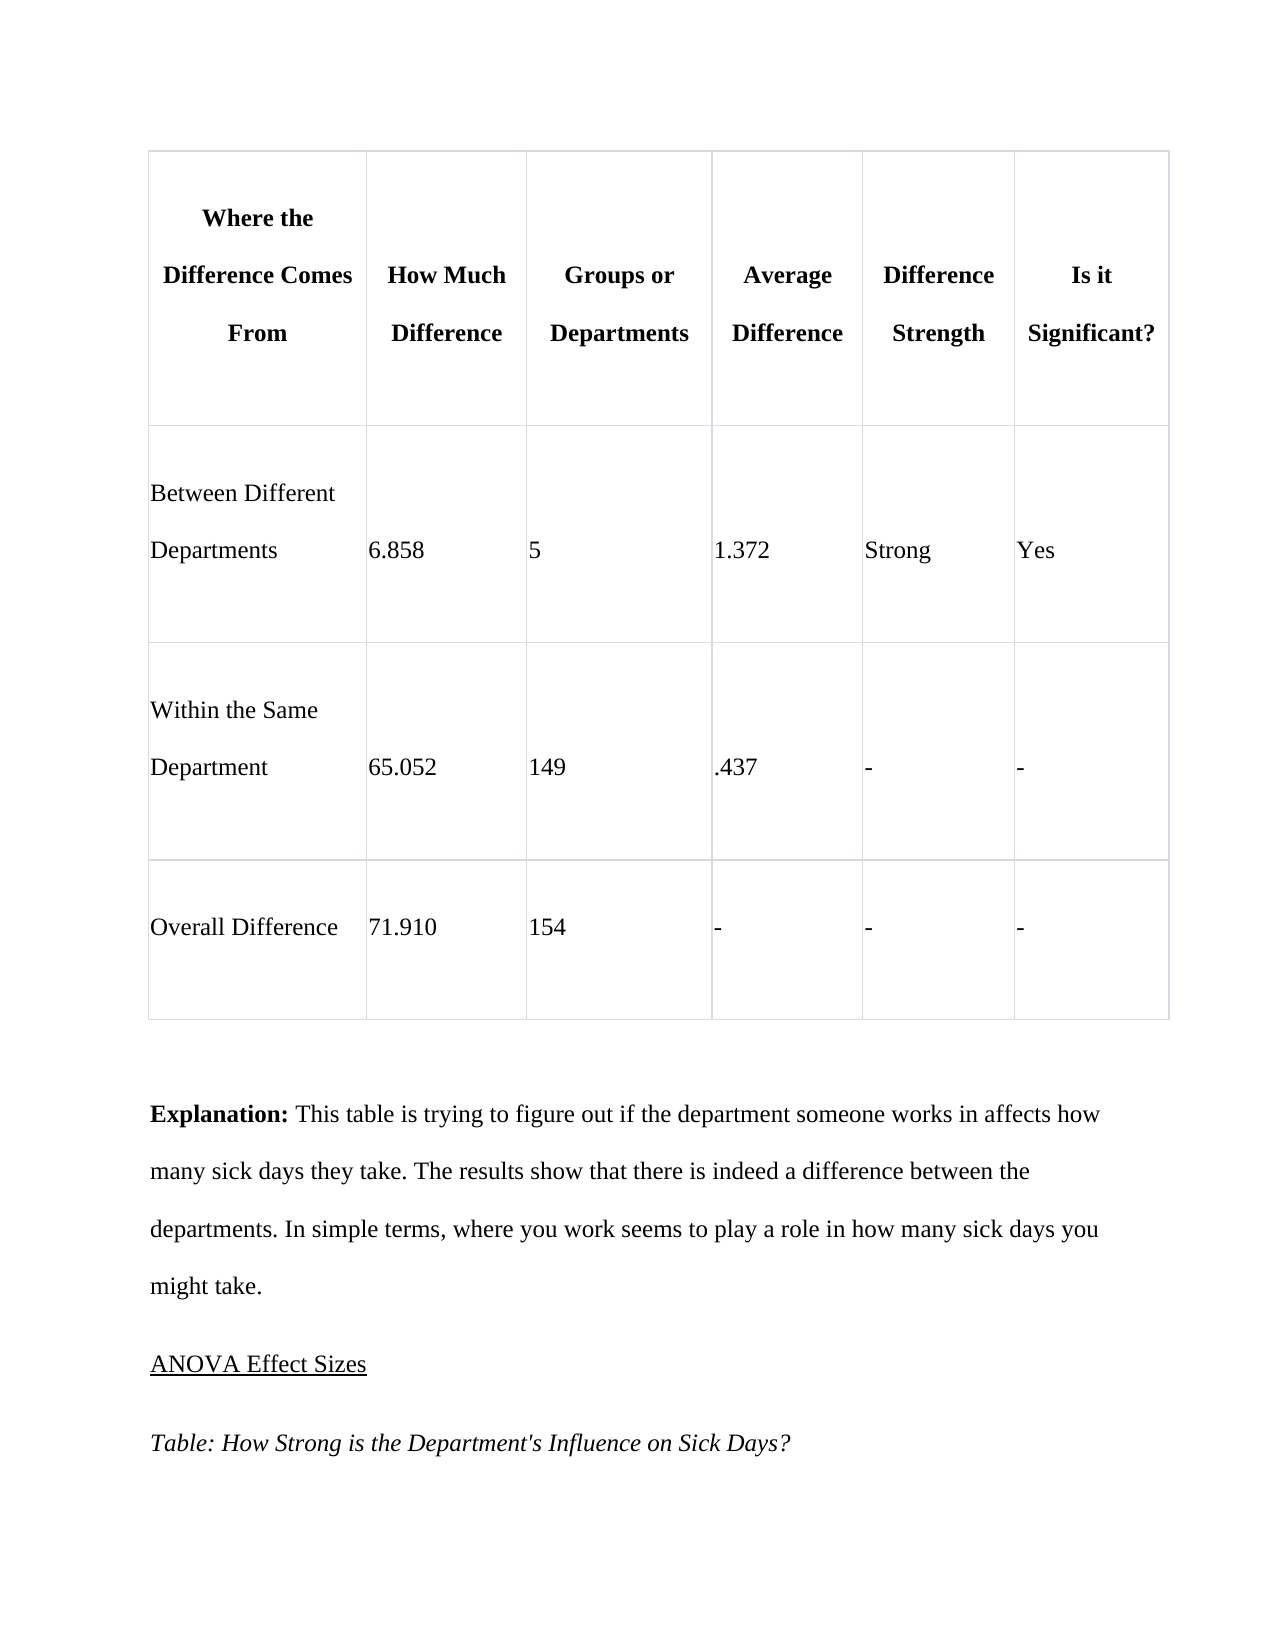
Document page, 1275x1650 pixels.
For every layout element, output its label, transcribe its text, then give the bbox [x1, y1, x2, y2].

table_header How Much Difference [367, 152, 526, 425]
table_header Groups or Departments [527, 152, 711, 425]
text Explanation: This table is trying to figure out if the department someone works in affects how many sick days they take. The results show that there is indeed a difference between the departments. In simple terms, where you work seems to play a role in how many sick days you might take. [150, 1099, 1125, 1300]
table_cell Within the Same Department [149, 643, 366, 859]
table_cell Strong [863, 426, 1014, 642]
table_cell 1.372 [713, 426, 862, 642]
table_cell 6.858 [367, 426, 526, 642]
table_cell - [1015, 643, 1168, 859]
table_cell - [863, 861, 1014, 1019]
text Table: How Strong is the Department's Influence on Sick Days? [150, 1428, 1125, 1457]
table_cell .437 [713, 643, 862, 859]
text ANOVA Effect Sizes [150, 1349, 1125, 1378]
table_cell 71.910 [367, 861, 526, 1019]
table_header Average Difference [713, 152, 862, 425]
table_cell Between Different Departments [149, 426, 366, 642]
table_cell - [1015, 861, 1168, 1019]
table_cell - [713, 861, 862, 1019]
table_header Difference Strength [863, 152, 1014, 425]
table_header Is it Significant? [1015, 152, 1168, 425]
table_cell - [863, 643, 1014, 859]
table_cell Yes [1015, 426, 1168, 642]
table_cell 65.052 [367, 643, 526, 859]
table_cell 149 [527, 643, 711, 859]
table_cell 154 [527, 861, 711, 1019]
table_cell 5 [527, 426, 711, 642]
table_header Where the Difference Comes From [149, 152, 366, 425]
table_cell Overall Difference [149, 861, 366, 1019]
